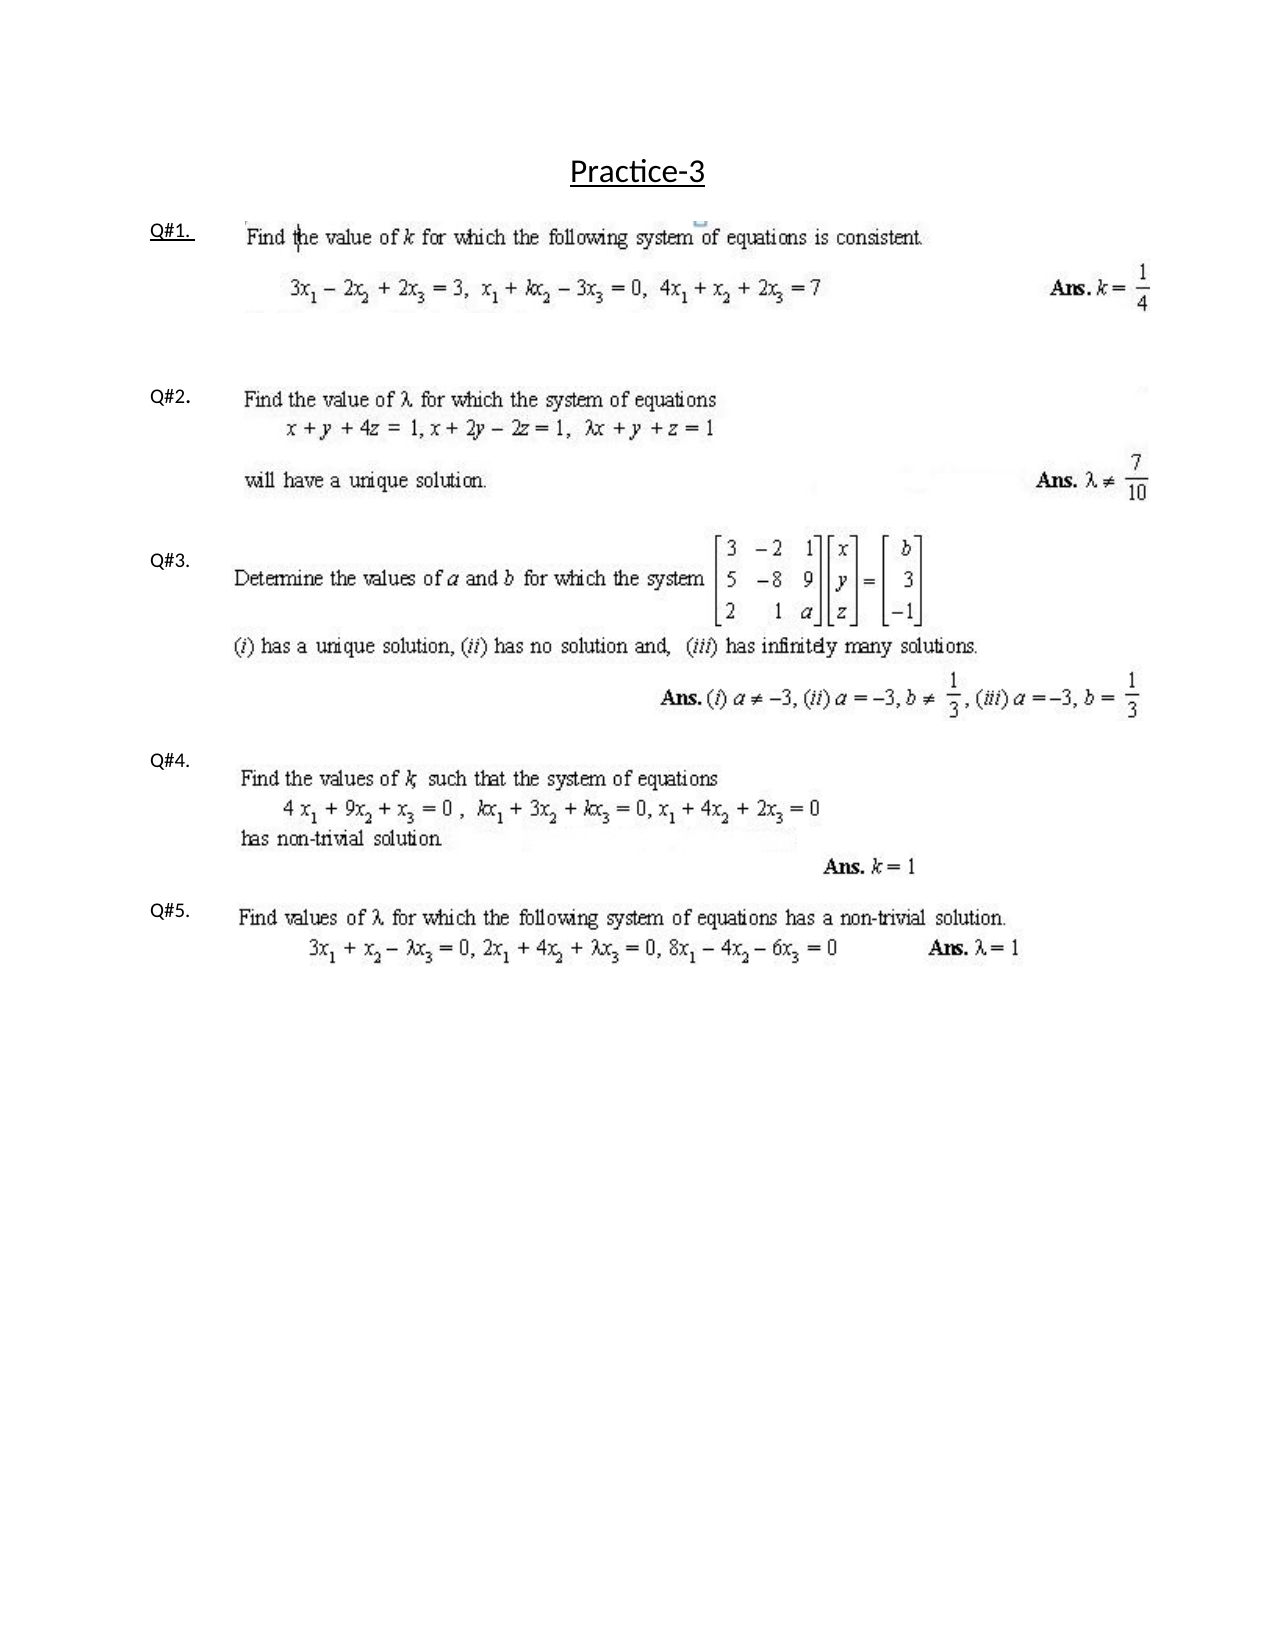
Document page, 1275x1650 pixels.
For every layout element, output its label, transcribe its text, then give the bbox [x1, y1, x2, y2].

picture [229, 526, 1148, 719]
text Q#2. [150, 379, 1125, 410]
picture [236, 903, 1030, 966]
text Q#4. [150, 747, 1125, 772]
text Q#1. [150, 218, 1125, 243]
picture [242, 386, 1149, 502]
text Practice-3 [150, 150, 1125, 191]
text Q#3. [150, 547, 229, 572]
picture [234, 764, 915, 881]
picture [243, 221, 1150, 313]
text Q#5. [150, 897, 1125, 922]
